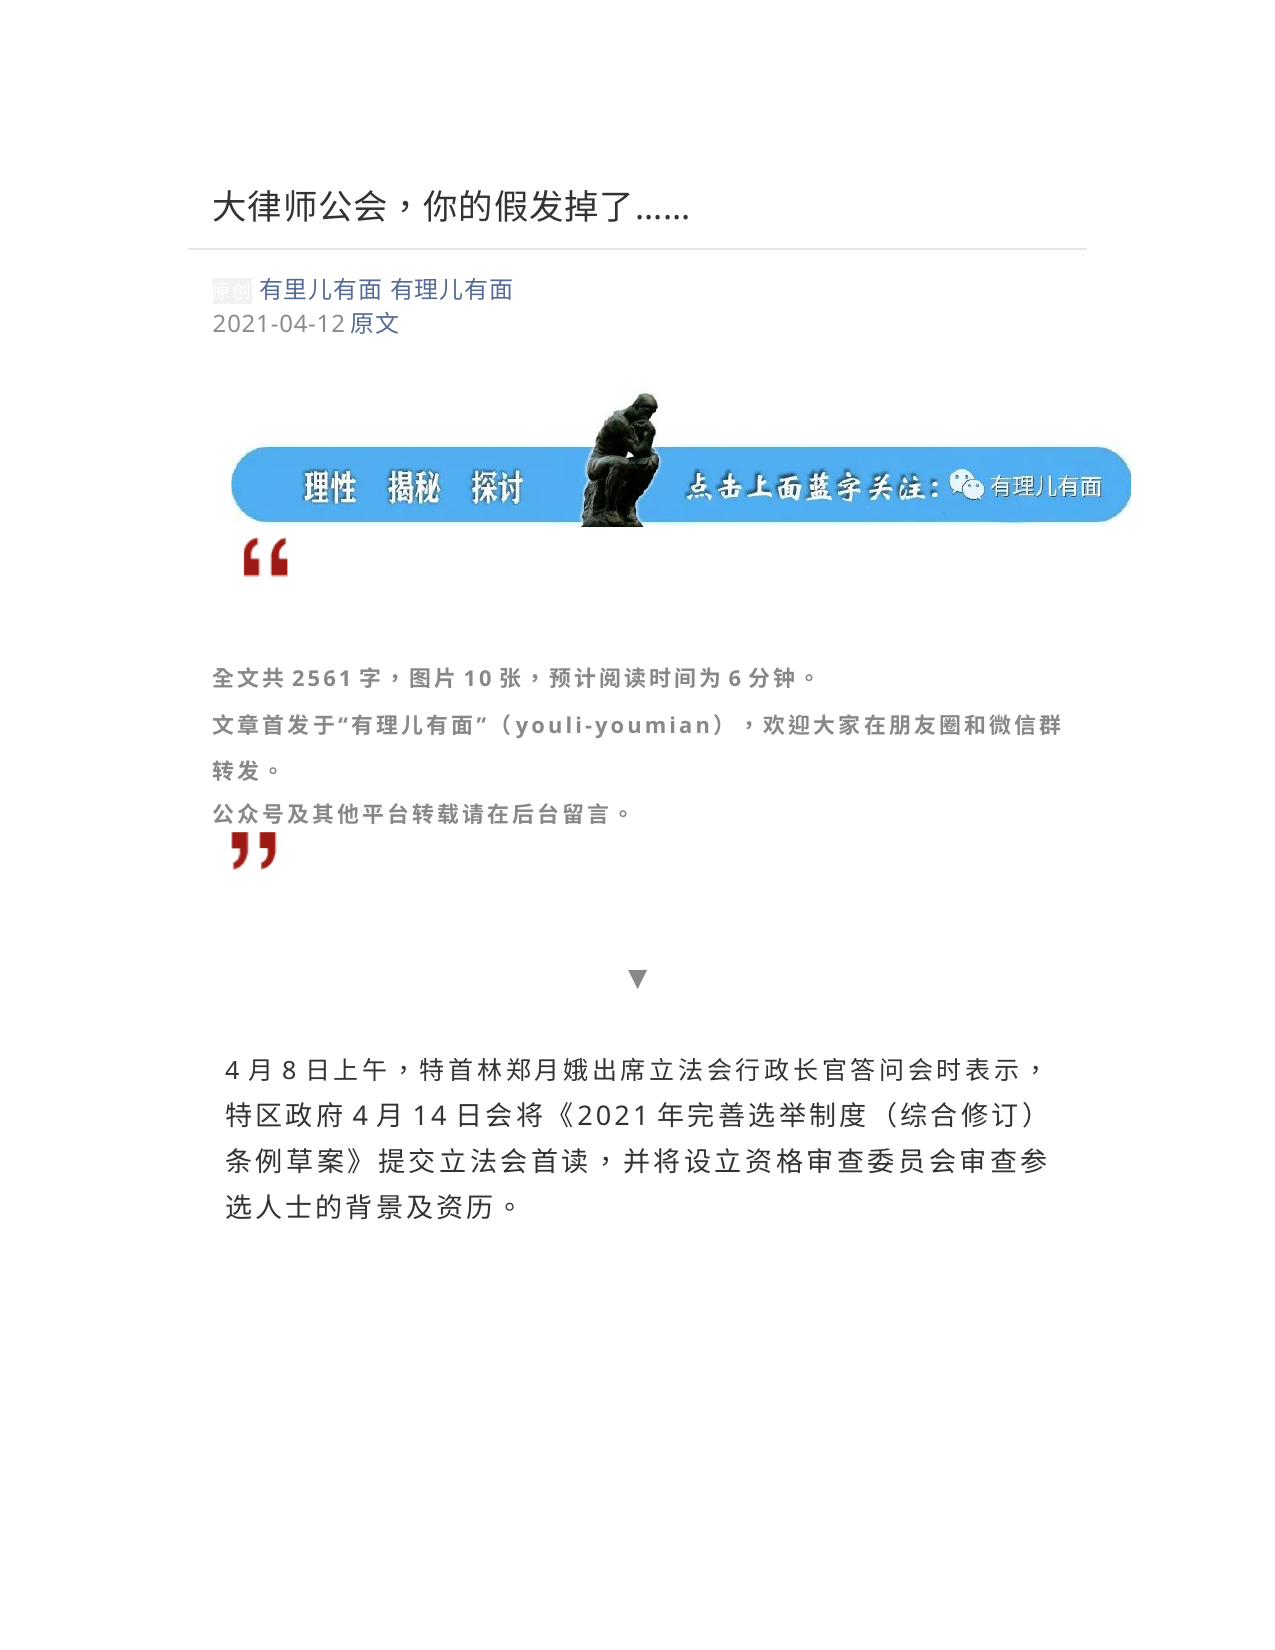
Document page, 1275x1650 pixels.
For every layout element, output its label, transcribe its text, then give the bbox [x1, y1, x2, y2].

list 原创 有里儿有面 有理儿有面 [212, 272, 1062, 306]
title 大律师公会，你的假发掉了…… [187, 150, 1087, 250]
picture [231, 374, 1132, 527]
text 4月8日上午，特首林郑月娥出席立法会行政长官答问会时表示，特区政府4月14日会将《2021年完善选举制度（综合修订）条例草案》提交立法会首读，并将设立资格审查委员会审查参选人士的背景及资历。 [225, 1040, 1050, 1226]
text 文章首发于“有理儿有面”（youli-youmian），欢迎大家在朋友圈和微信群转发。 [212, 693, 1062, 786]
text 全文共2561字，图片10张，预计阅读时间为6分钟。 [212, 651, 1062, 693]
text 2021-04-12原文 发表于 [212, 306, 1062, 340]
picture [243, 537, 288, 577]
picture [231, 832, 277, 871]
text 公众号及其他平台转载请在后台留言。 [212, 786, 1062, 828]
text ▼ [212, 953, 1062, 993]
